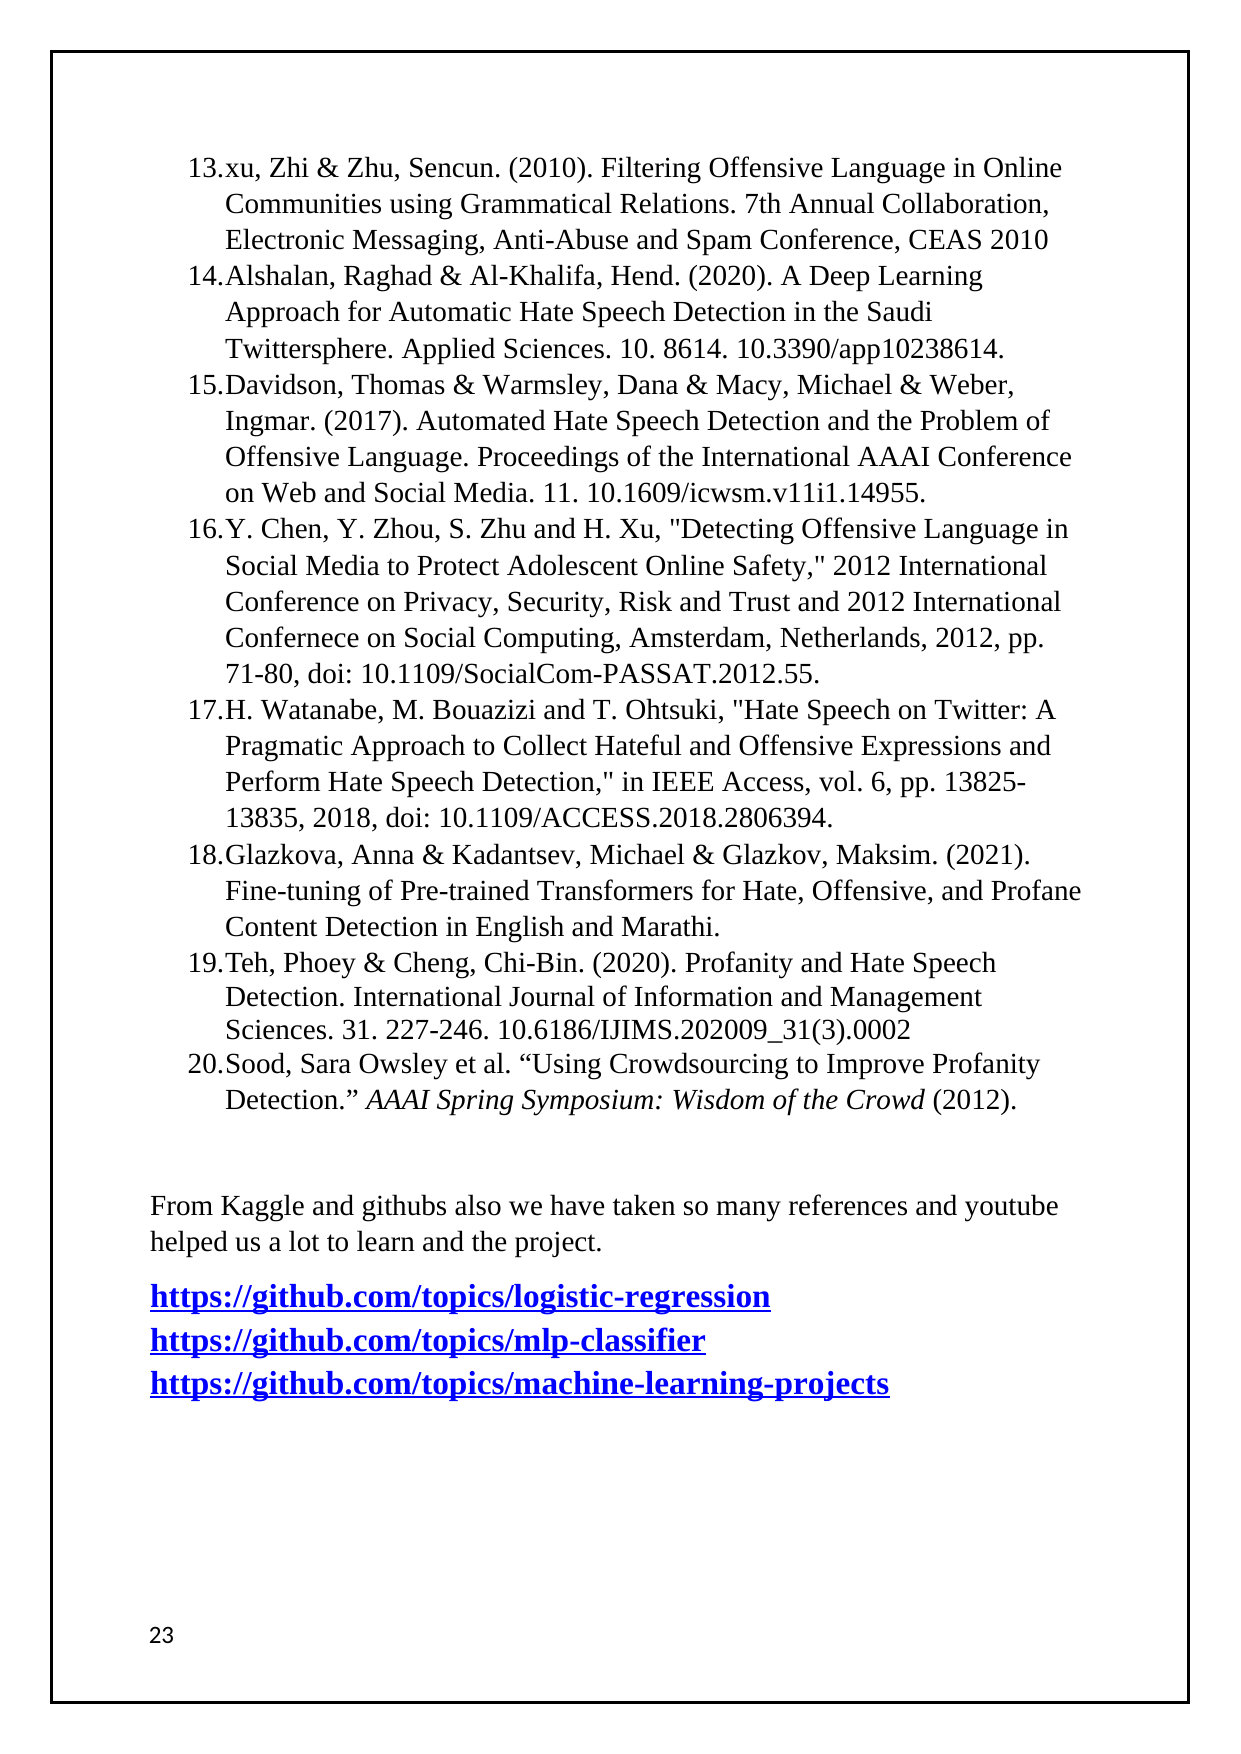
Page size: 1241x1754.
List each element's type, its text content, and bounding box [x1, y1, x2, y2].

text https://github.com/topics/machine-learning-projects [150, 1363, 1090, 1402]
list Glazkova, Anna & Kadantsev, Michael & Glazkov, Maksim. (2021). Fine-tuning of Pre-trained Transformers for Hate, Offensive, and Profane Content Detection in English and Marathi. [187, 837, 1090, 943]
list Davidson, Thomas & Warmsley, Dana & Macy, Michael & Weber, Ingmar. (2017). Automated Hate Speech Detection and the Problem of Offensive Language. Proceedings of the International AAAI Conference on Web and Social Media. 11. 10.1609/icwsm.v11i1.14955. [187, 367, 1090, 509]
list Teh, Phoey & Cheng, Chi-Bin. (2020). Profanity and Hate Speech Detection. International Journal of Information and Management Sciences. 31. 227-246. 10.6186/IJIMS.202009_31(3).0002 [187, 945, 1090, 1046]
list H. Watanabe, M. Bouazizi and T. Ohtsuki, "Hate Speech on Twitter: A Pragmatic Approach to Collect Hateful and Offensive Expressions and Perform Hate Speech Detection," in IEEE Access, vol. 6, pp. 13825-13835, 2018, doi: 10.1109/ACCESS.2018.2806394. [187, 692, 1090, 834]
text From Kaggle and githubs also we have taken so many references and youtube helped us a lot to learn and the project. [150, 1188, 1090, 1257]
list Alshalan, Raghad & Al-Khalifa, Hend. (2020). A Deep Learning Approach for Automatic Hate Speech Detection in the Saudi Twittersphere. Applied Sciences. 10. 8614. 10.3390/app10238614. [187, 258, 1090, 364]
list Sood, Sara Owsley et al. “Using Crowdsourcing to Improve Profanity Detection.” AAAI Spring Symposium: Wisdom of the Crowd (2012). [187, 1046, 1090, 1116]
text https://github.com/topics/logistic-regression [150, 1277, 1090, 1315]
list xu, Zhi & Zhu, Sencun. (2010). Filtering Offensive Language in Online Communities using Grammatical Relations. 7th Annual Collaboration, Electronic Messaging, Anti-Abuse and Spam Conference, CEAS 2010 [187, 150, 1090, 256]
list Y. Chen, Y. Zhou, S. Zhu and H. Xu, "Detecting Offensive Language in Social Media to Protect Adolescent Online Safety," 2012 International Conference on Privacy, Security, Risk and Trust and 2012 International Confernece on Social Computing, Amsterdam, Netherlands, 2012, pp. 71-80, doi: 10.1109/SocialCom-PASSAT.2012.55. [187, 511, 1090, 689]
text https://github.com/topics/mlp-classifier [150, 1320, 1090, 1358]
